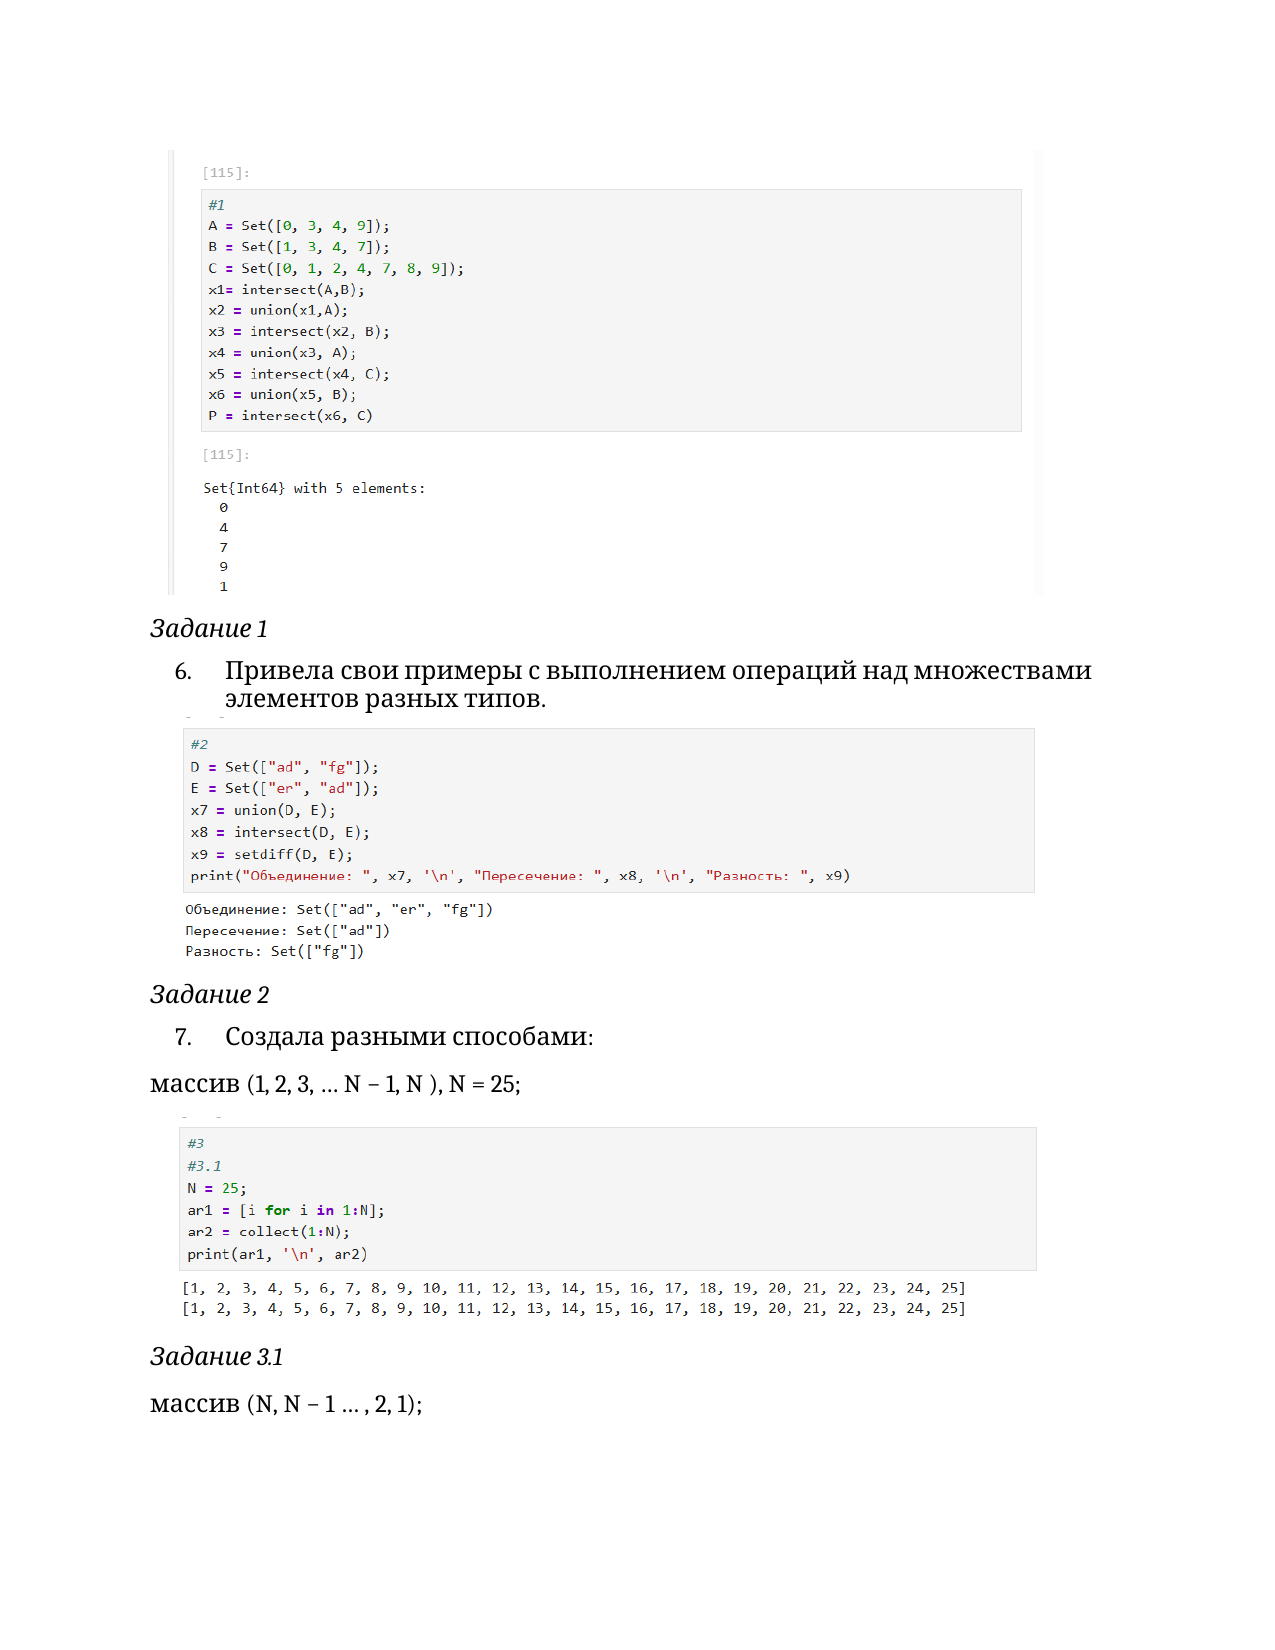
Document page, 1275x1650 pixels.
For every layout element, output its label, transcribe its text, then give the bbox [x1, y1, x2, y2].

text Задание 3.1 [150, 1343, 1125, 1371]
picture [168, 717, 1044, 961]
text массив (N, N − 1 … , 2, 1); [150, 1390, 1125, 1419]
text Задание 2 [150, 981, 1125, 1010]
text Задание 1 [150, 615, 1125, 644]
picture [168, 1117, 1044, 1322]
list Привела свои примеры с выполнением операций над множествами элементов разных типов. [175, 657, 1125, 714]
picture [168, 150, 1044, 595]
list Создала разными способами: [175, 1022, 1125, 1051]
text массив (1, 2, 3, … N − 1, N ), N = 25; [150, 1070, 1125, 1099]
